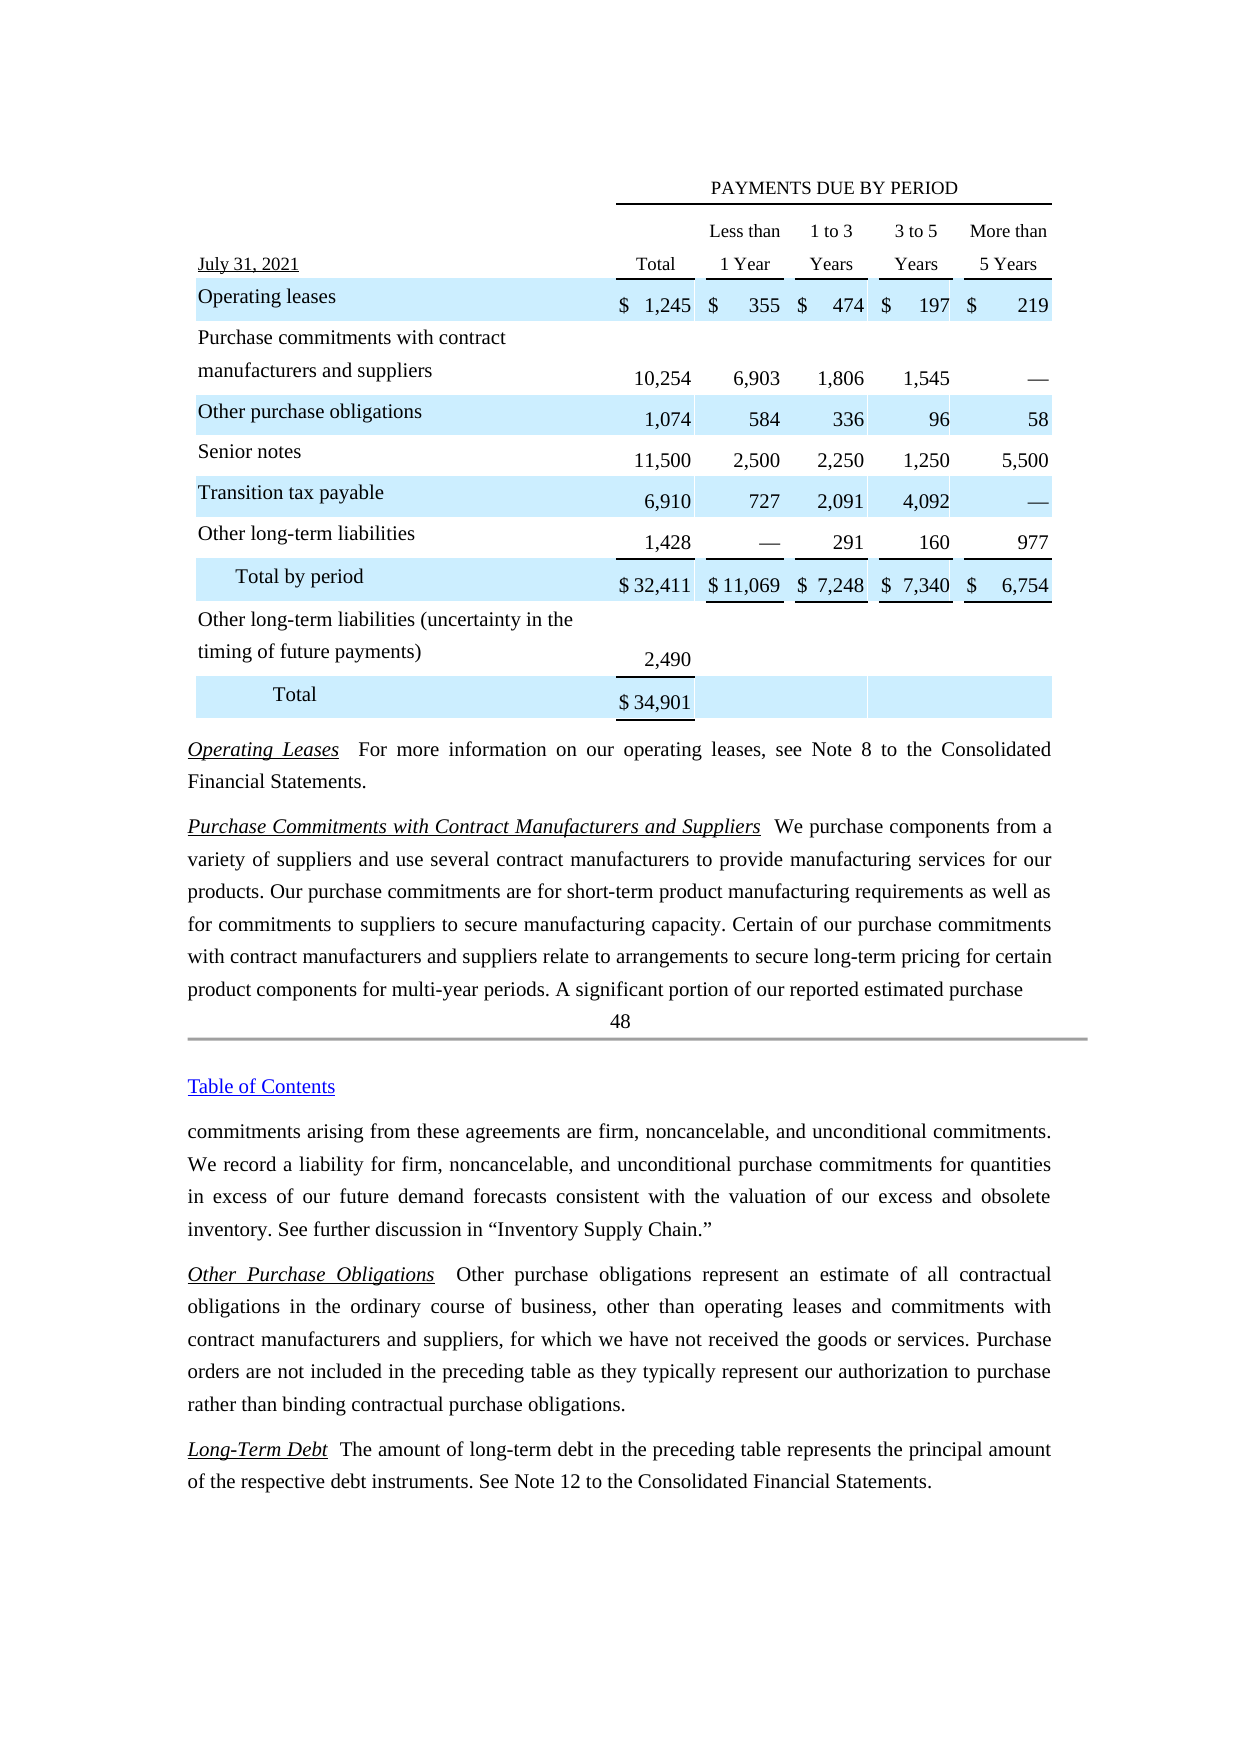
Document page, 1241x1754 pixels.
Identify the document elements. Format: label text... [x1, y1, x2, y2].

text Operating Leases For more information on our operating leases, see Note 8 to the Consolidated Financial Statements. [187, 733, 1053, 798]
text commitments arising from these agreements are firm, noncancelable, and unconditional commitments. We record a liability for firm, noncancelable, and unconditional purchase commitments for quantities in excess of our future demand forecasts consistent with the valuation of our excess and obsolete inventory. See further discussion in “Inventory Supply Chain.” [187, 1115, 1053, 1245]
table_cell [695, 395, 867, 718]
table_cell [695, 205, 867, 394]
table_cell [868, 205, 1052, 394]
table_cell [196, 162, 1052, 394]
text Long-Term Debt The amount of long-term debt in the preceding table represents the principal amount of the respective debt instruments. See Note 12 to the Consolidated Financial Statements. [187, 1433, 1053, 1498]
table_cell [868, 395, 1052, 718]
text Other Purchase Obligations Other purchase obligations represent an estimate of all contractual obligations in the ordinary course of business, other than operating leases and commitments with contract manufacturers and suppliers, for which we have not received the goods or services. Purchase orders are not included in the preceding table as they typically represent our authorization to purchase rather than binding contractual purchase obligations. [187, 1258, 1053, 1420]
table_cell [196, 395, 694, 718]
text Purchase Commitments with Contract Manufacturers and Suppliers We purchase components from a variety of suppliers and use several contract manufacturers to provide manufacturing services for our products. Our purchase commitments are for short-term product manufacturing requirements as well as for commitments to suppliers to secure manufacturing capacity. Certain of our purchase commitments with contract manufacturers and suppliers relate to arrangements to secure long-term pricing for certain product components for multi-year periods. A significant portion of our reported estimated purchase [187, 810, 1053, 1005]
text Table of Contents [187, 1070, 1053, 1103]
text 48 [187, 1005, 1053, 1037]
